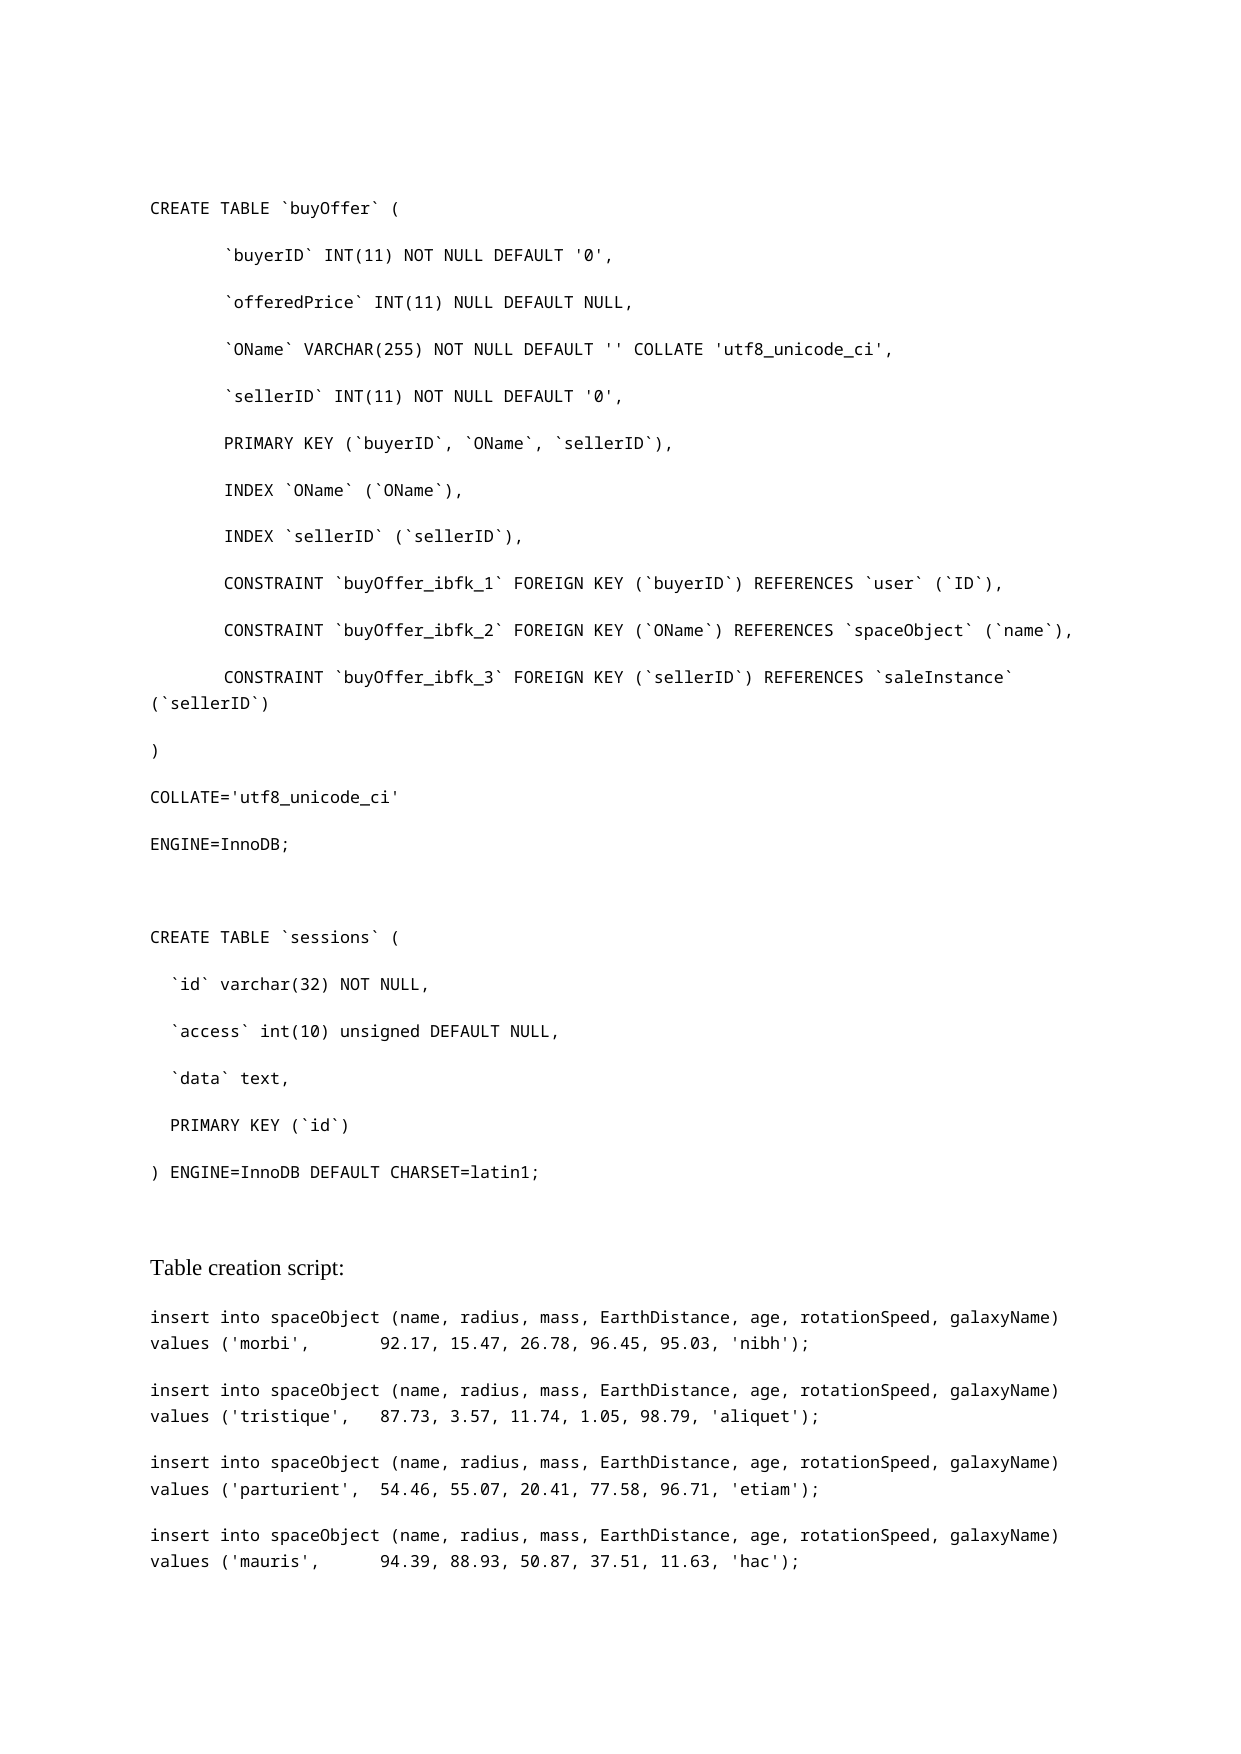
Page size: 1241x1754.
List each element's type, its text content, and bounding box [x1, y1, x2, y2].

text `data` text, [150, 1067, 1090, 1089]
text CREATE TABLE `sessions` ( [150, 926, 1090, 949]
text `OName` VARCHAR(255) NOT NULL DEFAULT '' COLLATE 'utf8_unicode_ci', [150, 337, 1090, 360]
text PRIMARY KEY (`buyerID`, `OName`, `sellerID`), [150, 431, 1090, 454]
text ENGINE=InnoDB; [150, 832, 1090, 855]
text insert into spaceObject (name, radius, mass, EarthDistance, age, rotationSpeed, galaxyName) values ('mauris', 94.39, 88.93, 50.87, 37.51, 11.63, 'hac'); [150, 1524, 1090, 1573]
text `id` varchar(32) NOT NULL, [150, 973, 1090, 996]
text ) ENGINE=InnoDB DEFAULT CHARSET=latin1; [150, 1160, 1090, 1183]
text `offeredPrice` INT(11) NULL DEFAULT NULL, [150, 291, 1090, 313]
text `access` int(10) unsigned DEFAULT NULL, [150, 1020, 1090, 1042]
text insert into spaceObject (name, radius, mass, EarthDistance, age, rotationSpeed, galaxyName) values ('morbi', 92.17, 15.47, 26.78, 96.45, 95.03, 'nibh'); [150, 1305, 1090, 1354]
text CREATE TABLE `buyOffer` ( [150, 197, 1090, 219]
text Table creation script: [150, 1254, 1090, 1281]
text ) [150, 738, 1090, 761]
text `buyerID` INT(11) NOT NULL DEFAULT '0', [150, 244, 1090, 266]
text CONSTRAINT `buyOffer_ibfk_2` FOREIGN KEY (`OName`) REFERENCES `spaceObject` (`name`), [150, 619, 1090, 641]
text INDEX `OName` (`OName`), [150, 478, 1090, 501]
text INDEX `sellerID` (`sellerID`), [150, 525, 1090, 548]
text `sellerID` INT(11) NOT NULL DEFAULT '0', [150, 384, 1090, 407]
text insert into spaceObject (name, radius, mass, EarthDistance, age, rotationSpeed, galaxyName) values ('parturient', 54.46, 55.07, 20.41, 77.58, 96.71, 'etiam'); [150, 1451, 1090, 1500]
text insert into spaceObject (name, radius, mass, EarthDistance, age, rotationSpeed, galaxyName) values ('tristique', 87.73, 3.57, 11.74, 1.05, 98.79, 'aliquet'); [150, 1378, 1090, 1427]
text CONSTRAINT `buyOffer_ibfk_1` FOREIGN KEY (`buyerID`) REFERENCES `user` (`ID`), [150, 572, 1090, 594]
text CONSTRAINT `buyOffer_ibfk_3` FOREIGN KEY (`sellerID`) REFERENCES `saleInstance` (`sellerID`) [150, 666, 1090, 714]
text PRIMARY KEY (`id`) [150, 1113, 1090, 1136]
text COLLATE='utf8_unicode_ci' [150, 785, 1090, 808]
